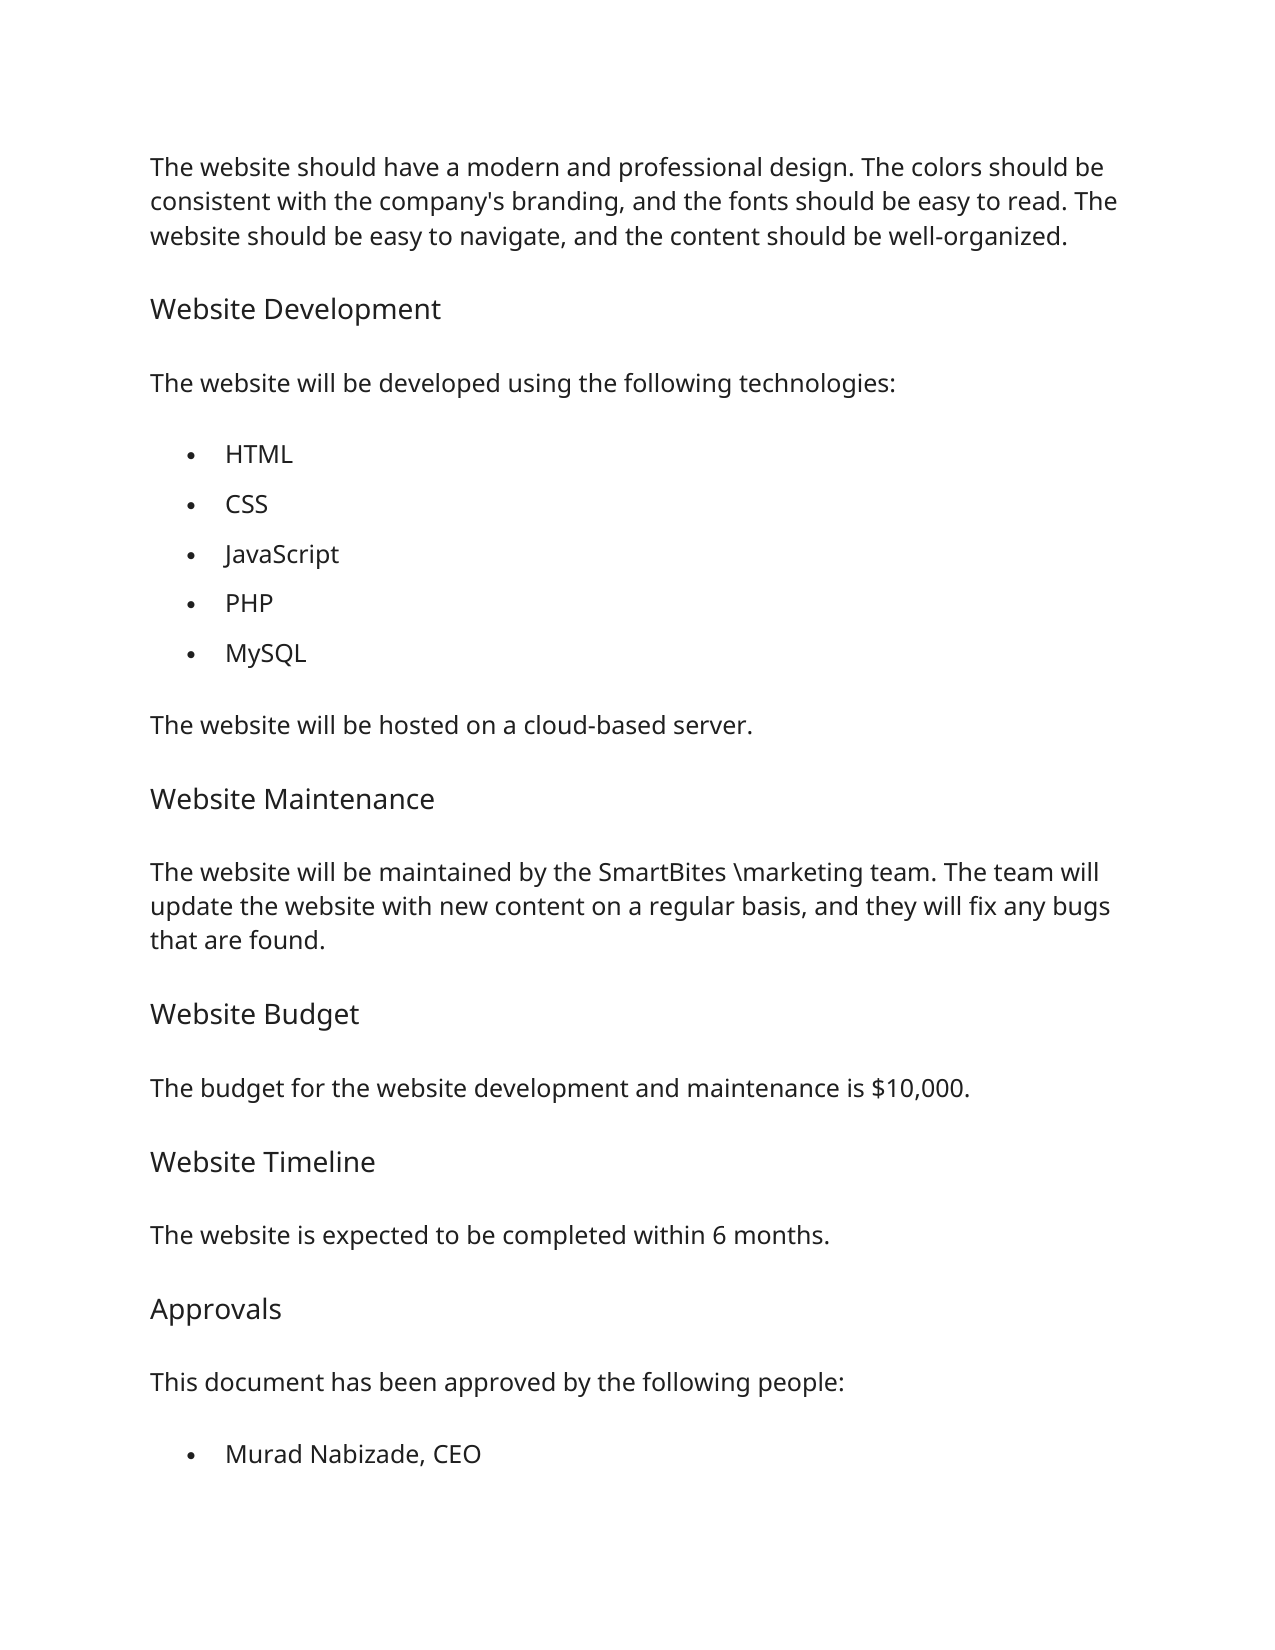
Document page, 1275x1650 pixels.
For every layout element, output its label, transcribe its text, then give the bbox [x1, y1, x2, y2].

text The website will be hosted on a cloud-based server. [150, 707, 1125, 741]
list PHP [187, 586, 1125, 620]
list JavaScript [187, 536, 1125, 571]
text Website Development [150, 290, 1125, 328]
text Website Timeline [150, 1142, 1125, 1180]
list CSS [187, 487, 1125, 521]
text The website will be developed using the following technologies: [150, 366, 1125, 399]
list HTML [187, 437, 1125, 471]
list MySQL [187, 636, 1125, 670]
text Website Maintenance [150, 779, 1125, 817]
text The website will be maintained by the SmartBites \marketing team. The team will update the website with new content on a regular basis, and they will fix any bugs that are found. [150, 855, 1125, 957]
list Murad Nabizade, CEO [187, 1437, 1125, 1471]
text The budget for the website development and maintenance is $10,000. [150, 1070, 1125, 1104]
text The website should have a modern and professional design. The colors should be consistent with the company's branding, and the fonts should be easy to read. The website should be easy to navigate, and the content should be well-organized. [150, 150, 1125, 252]
text Website Budget [150, 994, 1125, 1033]
text Approvals [150, 1289, 1125, 1328]
text The website is expected to be completed within 6 months. [150, 1218, 1125, 1252]
text This document has been approved by the following people: [150, 1365, 1125, 1399]
